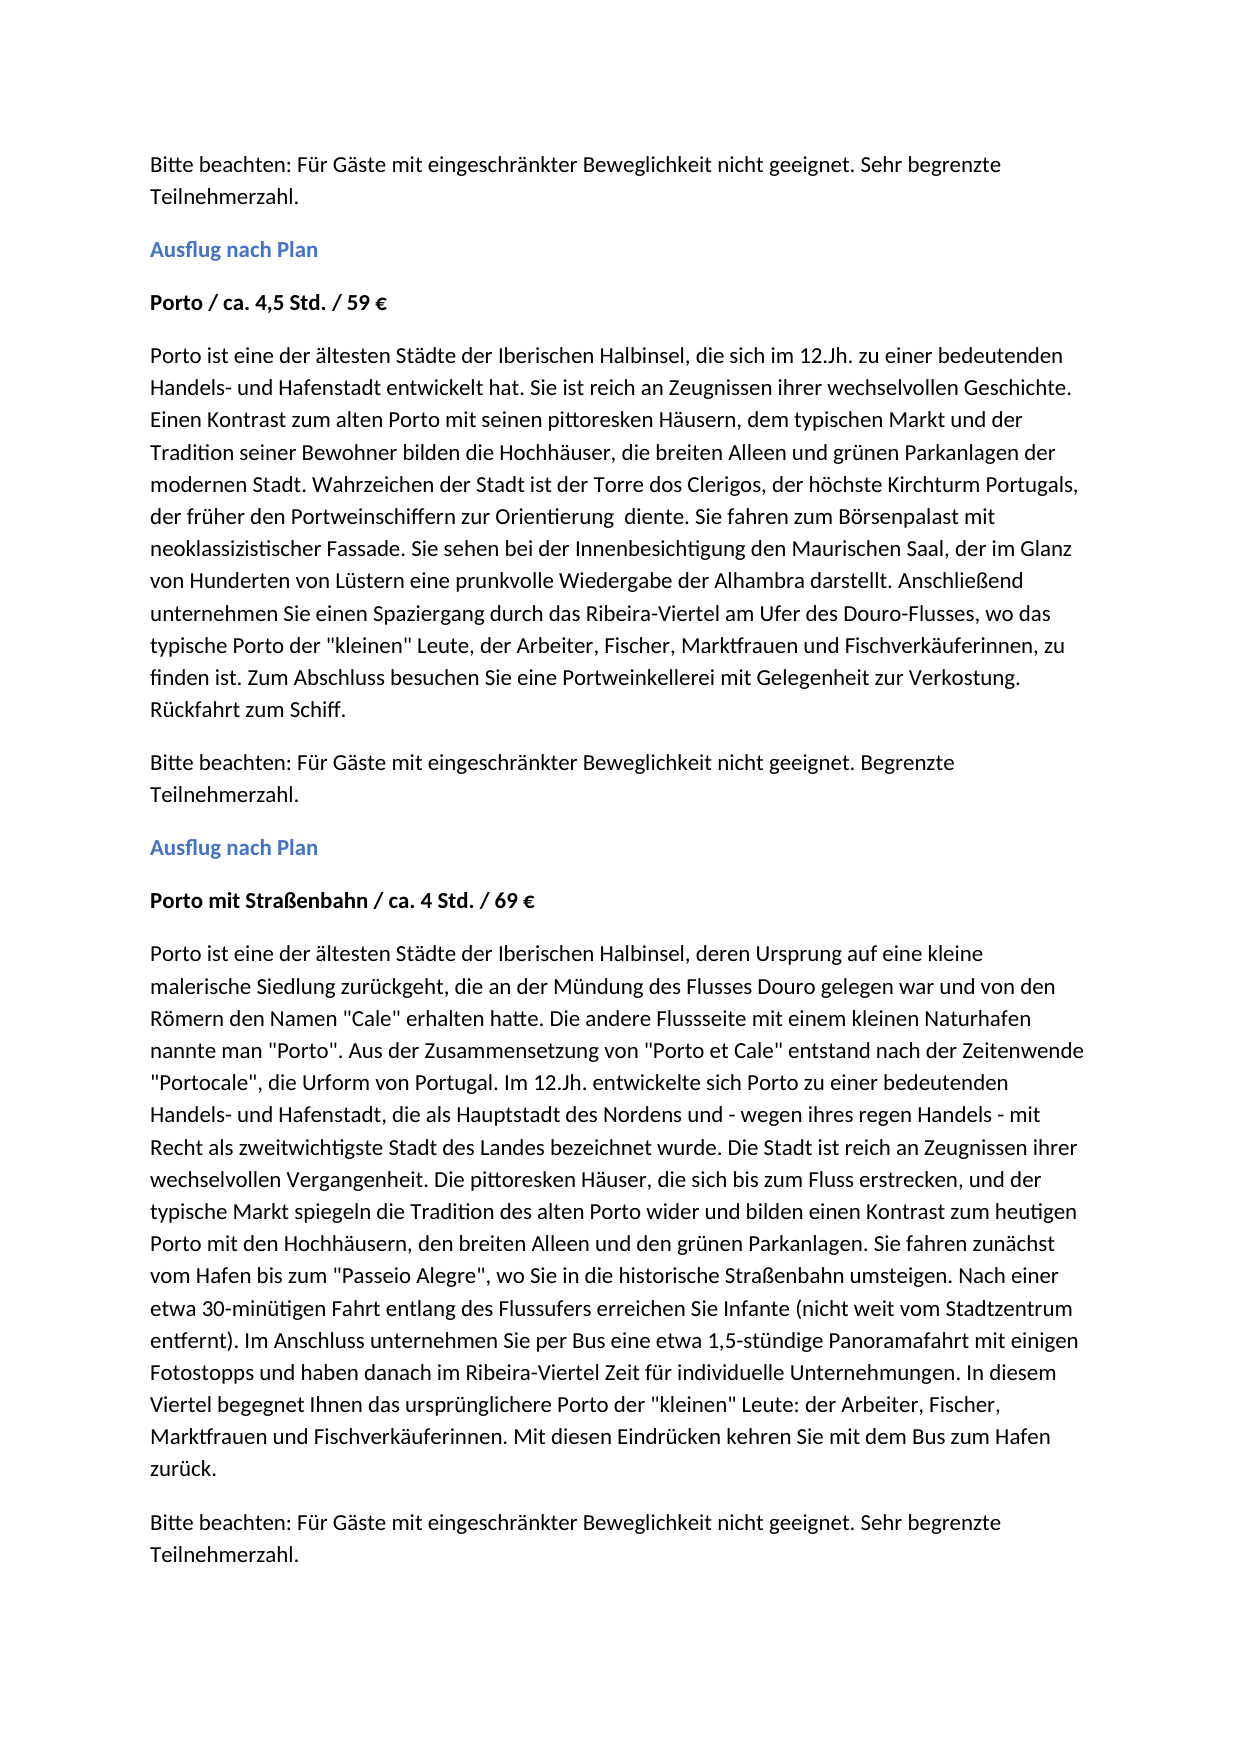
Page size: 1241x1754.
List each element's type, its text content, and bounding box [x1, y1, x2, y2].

text Ausflug nach Plan [150, 235, 1090, 263]
text Porto mit Straßenbahn / ca. 4 Std. / 69 € [150, 887, 1090, 914]
text Porto ist eine der ältesten Städte der Iberischen Halbinsel, deren Ursprung auf eine kleine malerische Siedlung zurückgeht, die an der Mündung des Flusses Douro gelegen war und von den Römern den Namen "Cale" erhalten hatte. Die andere Flussseite mit einem kleinen Naturhafen nannte man "Porto". Aus der Zusammensetzung von "Porto et Cale" entstand nach der Zeitenwende "Portocale", die Urform von Portugal. Im 12.Jh. entwickelte sich Porto zu einer bedeutenden Handels- und Hafenstadt, die als Hauptstadt des Nordens und - wegen ihres regen Handels - mit Recht als zweitwichtigste Stadt des Landes bezeichnet wurde. Die Stadt ist reich an Zeugnissen ihrer wechselvollen Vergangenheit. Die pittoresken Häuser, die sich bis zum Fluss erstrecken, und der typische Markt spiegeln die Tradition des alten Porto wider und bilden einen Kontrast zum heutigen Porto mit den Hochhäusern, den breiten Alleen und den grünen Parkanlagen. Sie fahren zunächst vom Hafen bis zum "Passeio Alegre", wo Sie in die historische Straßenbahn umsteigen. Nach einer etwa 30-minütigen Fahrt entlang des Flussufers erreichen Sie Infante (nicht weit vom Stadtzentrum entfernt). Im Anschluss unternehmen Sie per Bus eine etwa 1,5-stündige Panoramafahrt mit einigen Fotostopps und haben danach im Ribeira-Viertel Zeit für individuelle Unternehmungen. In diesem Viertel begegnet Ihnen das ursprünglichere Porto der "kleinen" Leute: der Arbeiter, Fischer, Marktfrauen und Fischverkäuferinnen. Mit diesen Eindrücken kehren Sie mit dem Bus zum Hafen zurück. [150, 939, 1090, 1483]
text Bitte beachten: Für Gäste mit eingeschränkter Beweglichkeit nicht geeignet. Sehr begrenzte Teilnehmerzahl. [150, 150, 1090, 210]
text Bitte beachten: Für Gäste mit eingeschränkter Beweglichkeit nicht geeignet. Sehr begrenzte Teilnehmerzahl. [150, 1508, 1090, 1568]
text Ausflug nach Plan [150, 833, 1090, 862]
text Bitte beachten: Für Gäste mit eingeschränkter Beweglichkeit nicht geeignet. Begrenzte Teilnehmerzahl. [150, 748, 1090, 808]
text Porto ist eine der ältesten Städte der Iberischen Halbinsel, die sich im 12.Jh. zu einer bedeutenden Handels- und Hafenstadt entwickelt hat. Sie ist reich an Zeugnissen ihrer wechselvollen Geschichte. Einen Kontrast zum alten Porto mit seinen pittoresken Häusern, dem typischen Markt und der Tradition seiner Bewohner bilden die Hochhäuser, die breiten Alleen und grünen Parkanlagen der modernen Stadt. Wahrzeichen der Stadt ist der Torre dos Clerigos, der höchste Kirchturm Portugals, der früher den Portweinschiffern zur Orientierung diente. Sie fahren zum Börsenpalast mit neoklassizistischer Fassade. Sie sehen bei der Innenbesichtigung den Maurischen Saal, der im Glanz von Hunderten von Lüstern eine prunkvolle Wiedergabe der Alhambra darstellt. Anschließend unternehmen Sie einen Spaziergang durch das Ribeira-Viertel am Ufer des Douro-Flusses, wo das typische Porto der "kleinen" Leute, der Arbeiter, Fischer, Marktfrauen und Fischverkäuferinnen, zu finden ist. Zum Abschluss besuchen Sie eine Portweinkellerei mit Gelegenheit zur Verkostung. Rückfahrt zum Schiff. [150, 341, 1090, 723]
text Porto / ca. 4,5 Std. / 59 € [150, 288, 1090, 316]
